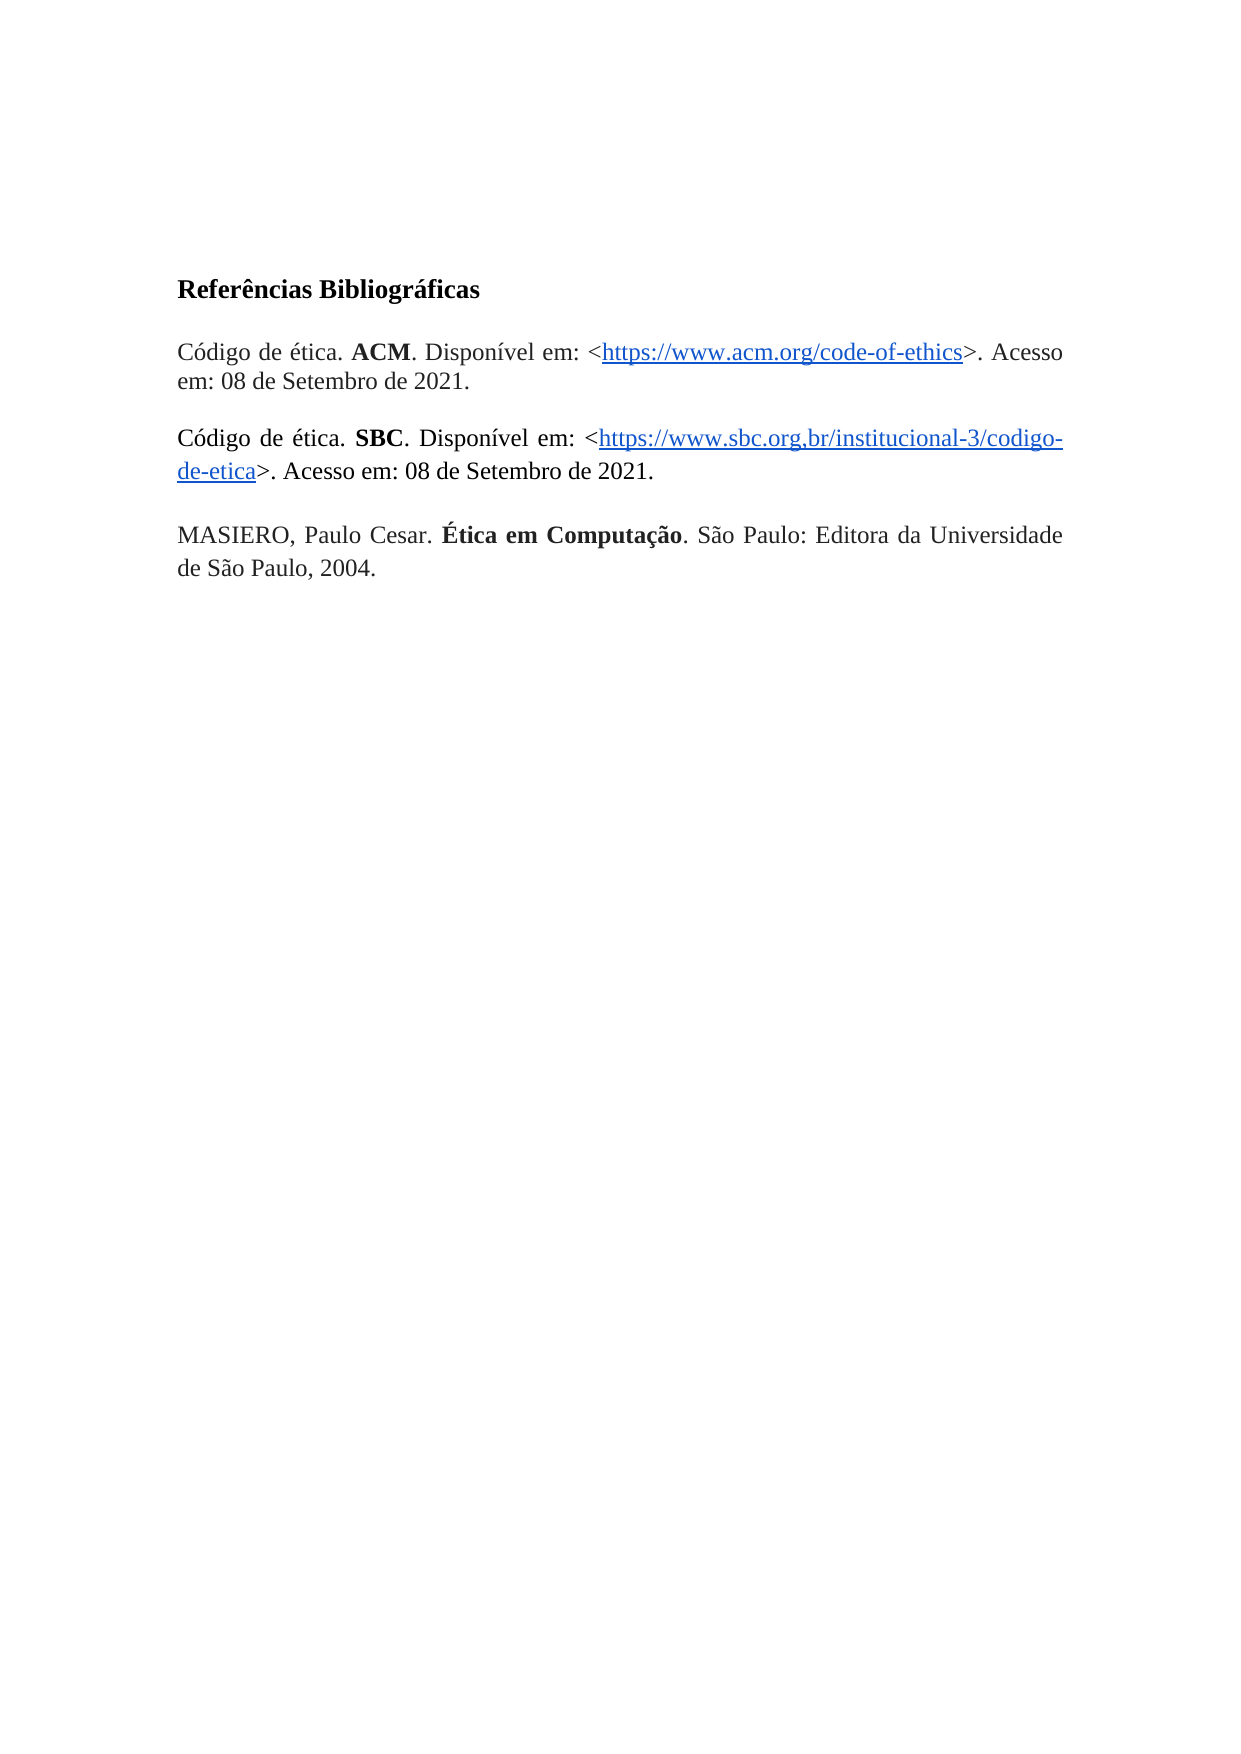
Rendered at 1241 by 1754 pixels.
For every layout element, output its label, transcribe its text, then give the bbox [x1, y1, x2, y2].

text Código de ética. ACM. Disponível em: <https://www.acm.org/code-of-ethics>. Acesso em: 08 de Setembro de 2021. [177, 337, 1063, 395]
text Referências Bibliográficas [177, 273, 1063, 304]
text MASIERO, Paulo Cesar. Ética em Computação. São Paulo: Editora da Universidade de São Paulo, 2004. [177, 520, 1063, 581]
text Código de ética. SBC. Disponível em: <https://www.sbc.org,br/institucional-3/codigo-de-etica>. Acesso em: 08 de Setembro de 2021. [177, 423, 1063, 485]
